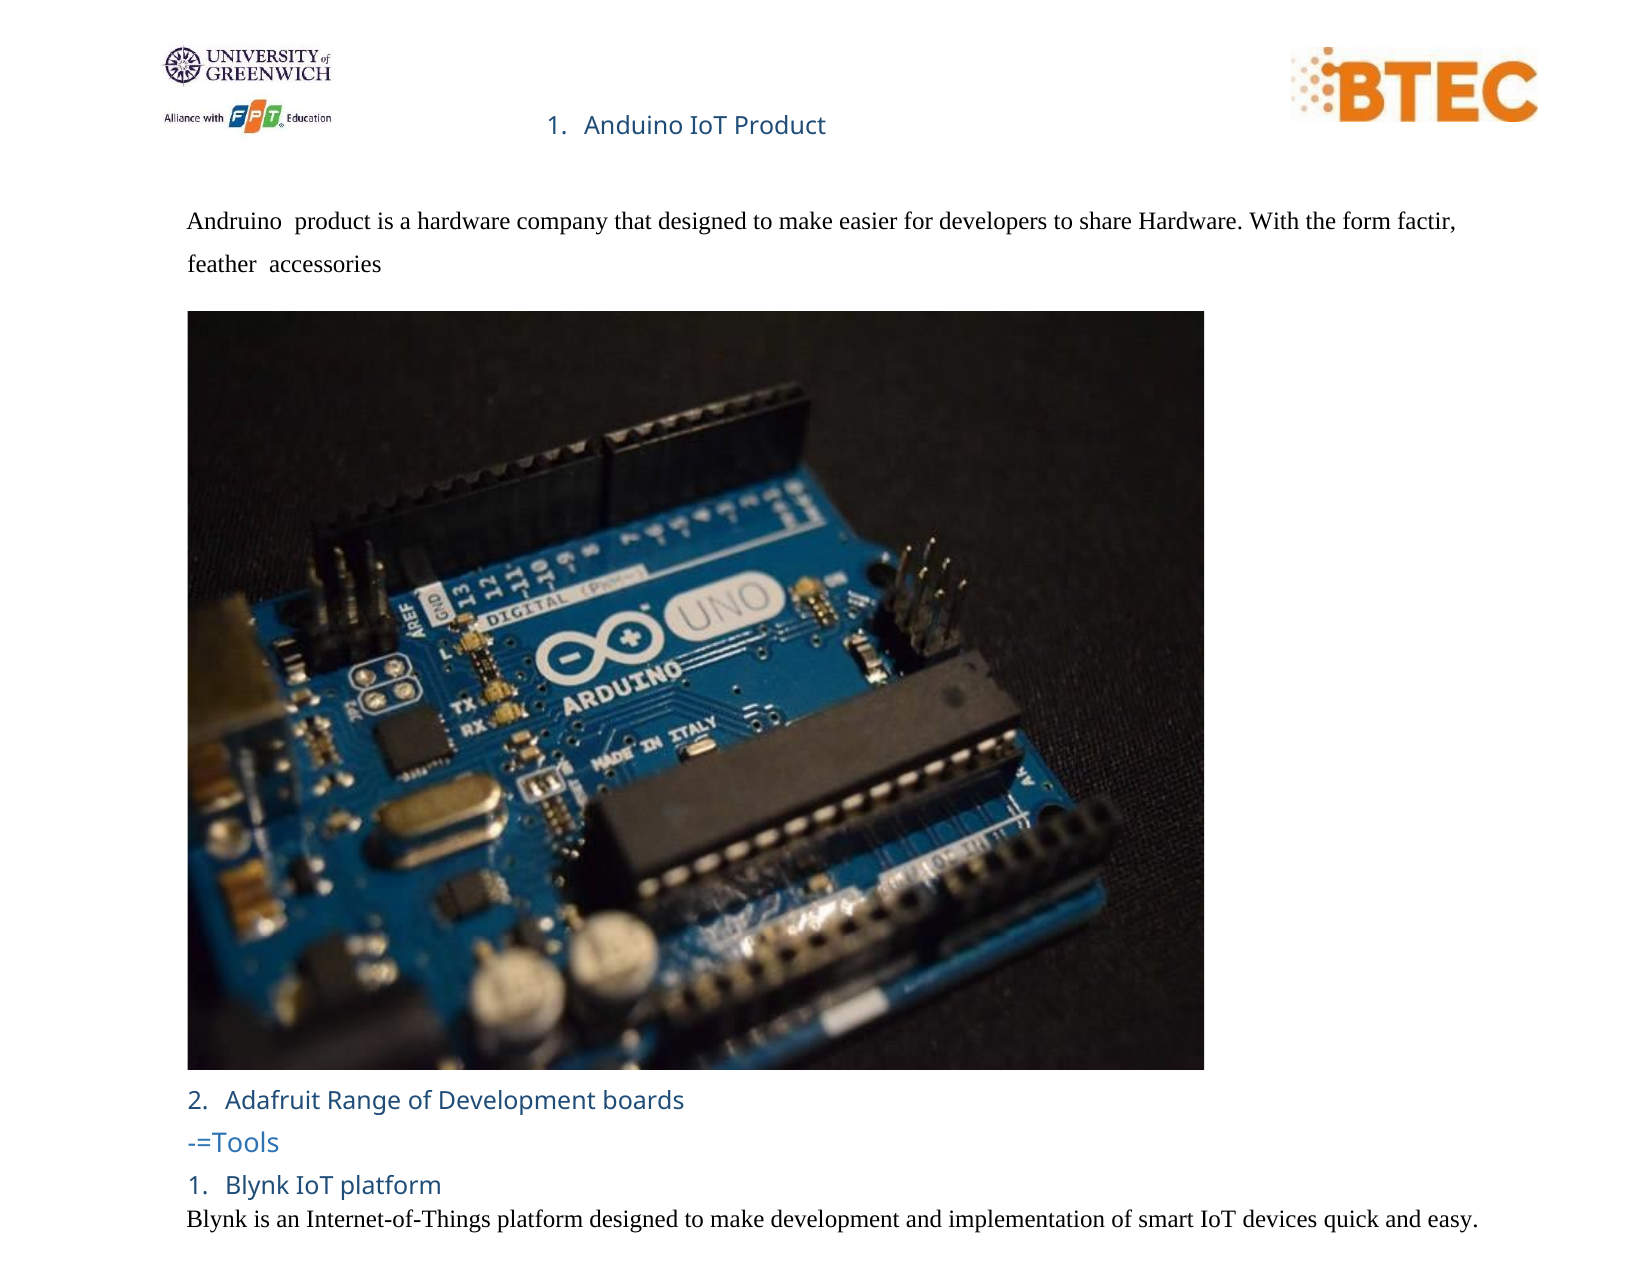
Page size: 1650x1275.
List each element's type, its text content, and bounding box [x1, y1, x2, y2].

text Blynk is an Internet-of-Things platform designed to make development and implementation of smart IoT devices quick and easy. [186, 1204, 1501, 1233]
text Andruino product is a hardware company that designed to make easier for developers to share Hardware. With the form factir, feather accessories [186, 206, 1501, 277]
picture [1290, 47, 1538, 122]
picture [150, 33, 343, 144]
picture [187, 311, 1205, 1070]
subtitle Blynk IoT platform [187, 1168, 1532, 1202]
subtitle Anduino IoT Product [187, 107, 1532, 141]
subtitle Adafruit Range of Development boards [187, 1083, 1532, 1117]
subtitle -=Tools [187, 1124, 1532, 1161]
